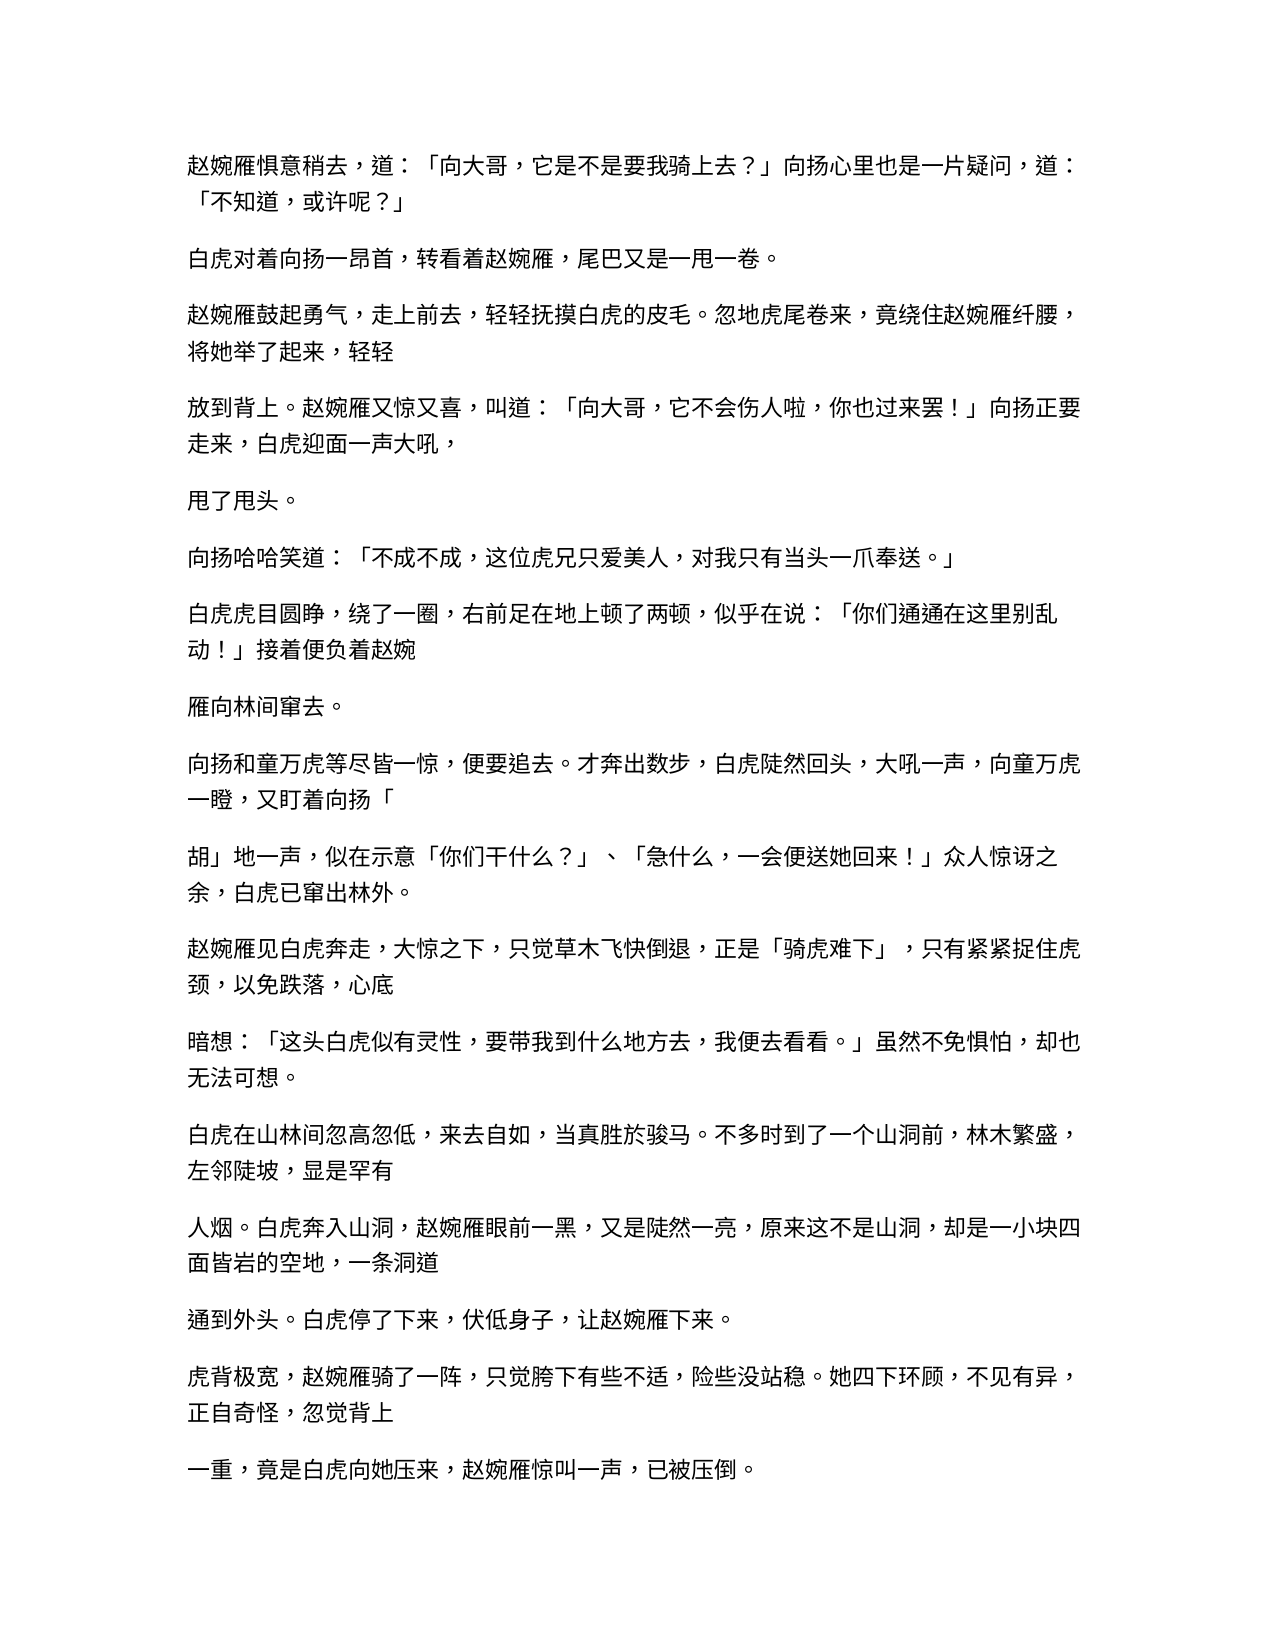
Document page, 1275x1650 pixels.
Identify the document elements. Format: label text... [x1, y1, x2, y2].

text 赵婉雁鼓起勇气，走上前去，轻轻抚摸白虎的皮毛。忽地虎尾卷来，竟绕住赵婉雁纤腰，将她举了起来，轻轻 [187, 299, 1087, 367]
text 白虎对着向扬一昂首，转看着赵婉雁，尾巴又是一甩一卷。 [187, 243, 1087, 274]
text 一重，竟是白虎向她压来，赵婉雁惊叫一声，已被压倒。 [187, 1454, 1087, 1485]
text 赵婉雁惧意稍去，道：「向大哥，它是不是要我骑上去？」向扬心里也是一片疑问，道：「不知道，或许呢？」 [187, 150, 1087, 217]
text 白虎在山林间忽高忽低，来去自如，当真胜於骏马。不多时到了一个山洞前，林木繁盛，左邻陡坡，显是罕有 [187, 1119, 1087, 1186]
text 通到外头。白虎停了下来，伏低身子，让赵婉雁下来。 [187, 1304, 1087, 1335]
text 白虎虎目圆睁，绕了一圈，右前足在地上顿了两顿，似乎在说：「你们通通在这里别乱动！」接着便负着赵婉 [187, 598, 1087, 666]
text 暗想：「这头白虎似有灵性，要带我到什么地方去，我便去看看。」虽然不免惧怕，却也无法可想。 [187, 1026, 1087, 1093]
text 虎背极宽，赵婉雁骑了一阵，只觉胯下有些不适，险些没站稳。她四下环顾，不见有异，正自奇怪，忽觉背上 [187, 1361, 1087, 1428]
text 胡」地一声，似在示意「你们干什么？」、「急什么，一会便送她回来！」众人惊讶之余，白虎已窜出林外。 [187, 841, 1087, 908]
text 放到背上。赵婉雁又惊又喜，叫道：「向大哥，它不会伤人啦，你也过来罢！」向扬正要走来，白虎迎面一声大吼， [187, 392, 1087, 459]
text 赵婉雁见白虎奔走，大惊之下，只觉草木飞快倒退，正是「骑虎难下」，只有紧紧捉住虎颈，以免跌落，心底 [187, 933, 1087, 1001]
text 甩了甩头。 [187, 485, 1087, 516]
text 向扬和童万虎等尽皆一惊，便要追去。才奔出数步，白虎陡然回头，大吼一声，向童万虎一瞪，又盯着向扬「 [187, 748, 1087, 815]
text 人烟。白虎奔入山洞，赵婉雁眼前一黑，又是陡然一亮，原来这不是山洞，却是一小块四面皆岩的空地，一条洞道 [187, 1211, 1087, 1279]
text 雁向林间窜去。 [187, 691, 1087, 722]
text 向扬哈哈笑道：「不成不成，这位虎兄只爱美人，对我只有当头一爪奉送。」 [187, 542, 1087, 573]
